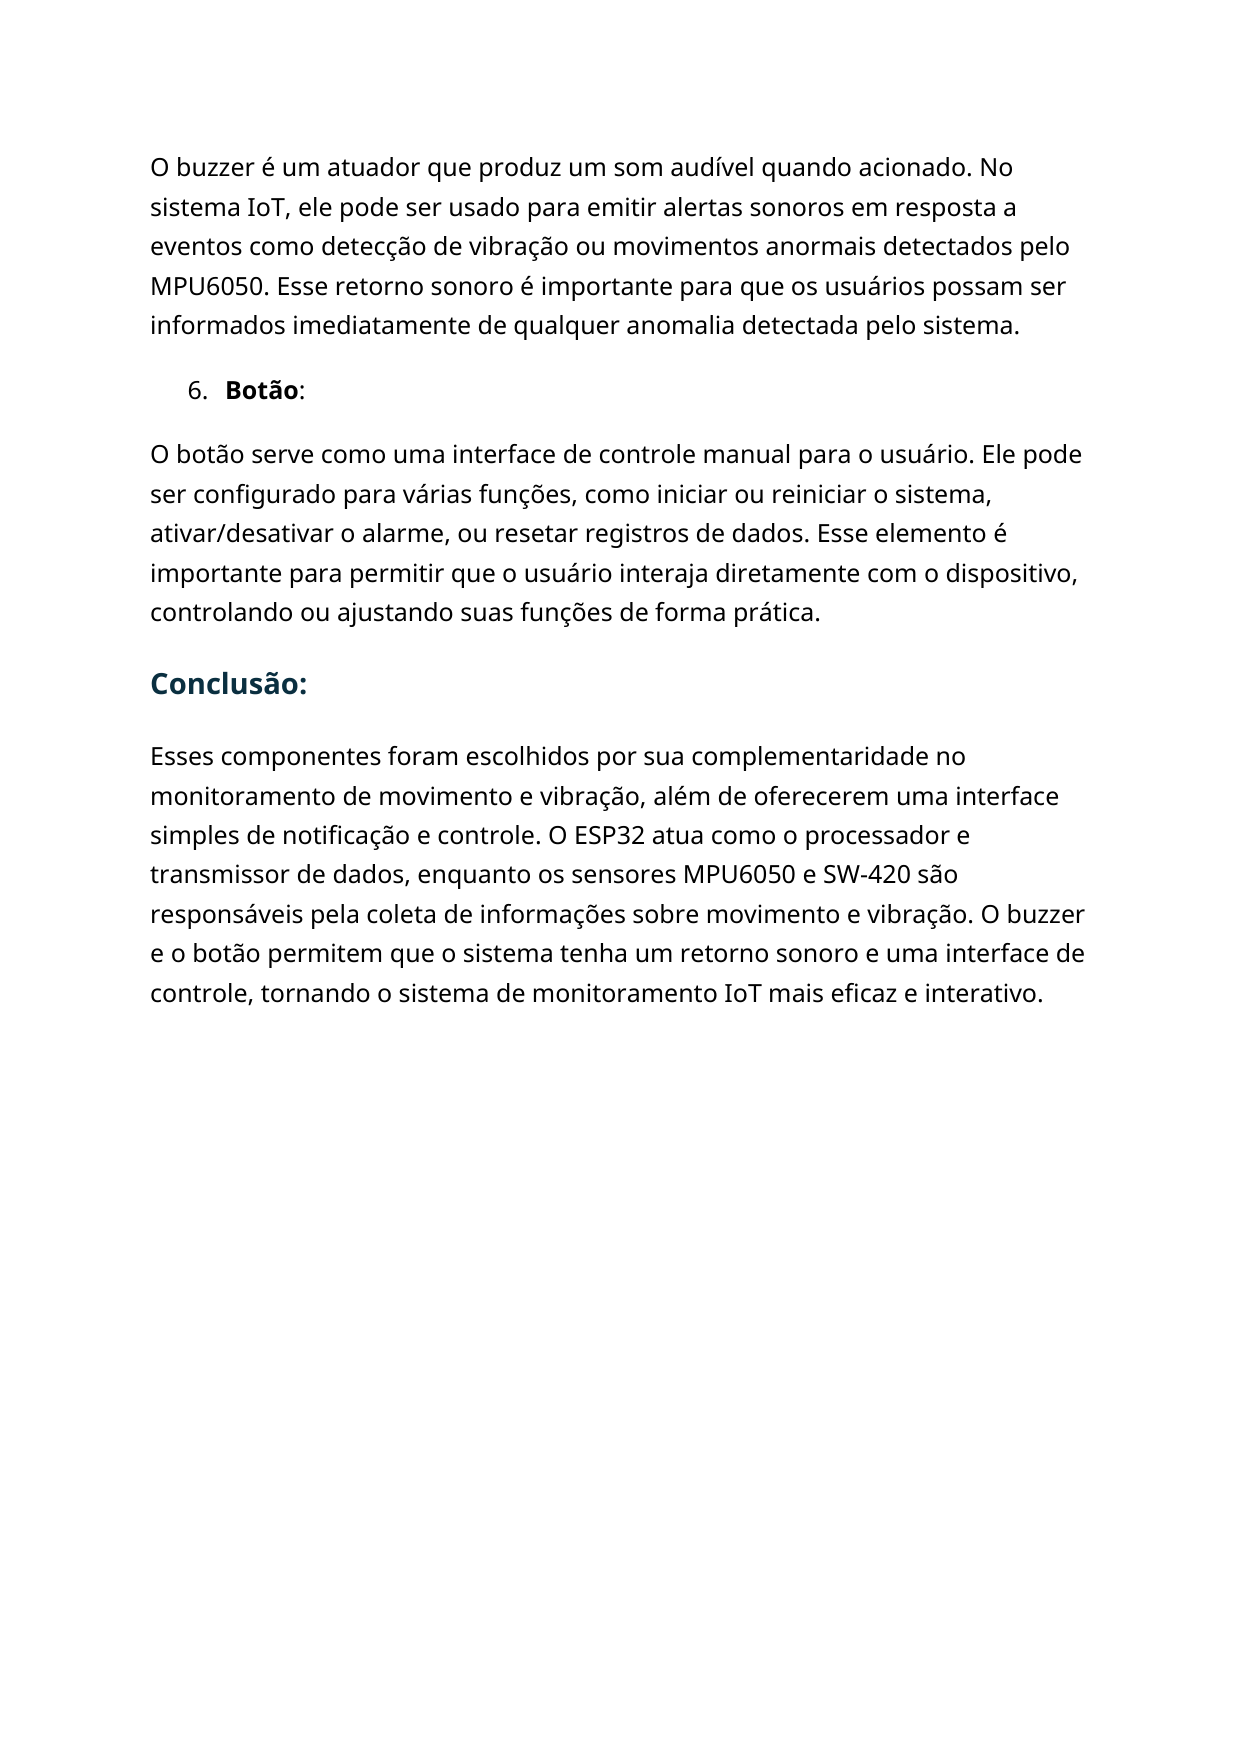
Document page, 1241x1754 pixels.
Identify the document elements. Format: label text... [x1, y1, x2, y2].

text O botão serve como uma interface de controle manual para o usuário. Ele pode ser configurado para várias funções, como iniciar ou reiniciar o sistema, ativar/desativar o alarme, ou resetar registros de dados. Esse elemento é importante para permitir que o usuário interaja diretamente com o dispositivo, controlando ou ajustando suas funções de forma prática. [150, 437, 1090, 629]
text O buzzer é um atuador que produz um som audível quando acionado. No sistema IoT, ele pode ser usado para emitir alertas sonoros em resposta a eventos como detecção de vibração ou movimentos anormais detectados pelo MPU6050. Esse retorno sonoro é importante para que os usuários possam ser informados imediatamente de qualquer anomalia detectada pelo sistema. [150, 150, 1090, 342]
subtitle Conclusão: [150, 663, 1090, 703]
text Esses componentes foram escolhidos por sua complementaridade no monitoramento de movimento e vibração, além de oferecerem uma interface simples de notificação e controle. O ESP32 atua como o processador e transmissor de dados, enquanto os sensores MPU6050 e SW-420 são responsáveis pela coleta de informações sobre movimento e vibração. O buzzer e o botão permitem que o sistema tenha um retorno sonoro e uma interface de controle, tornando o sistema de monitoramento IoT mais eficaz e interativo. [150, 739, 1090, 1010]
list Botão: [187, 372, 1090, 406]
